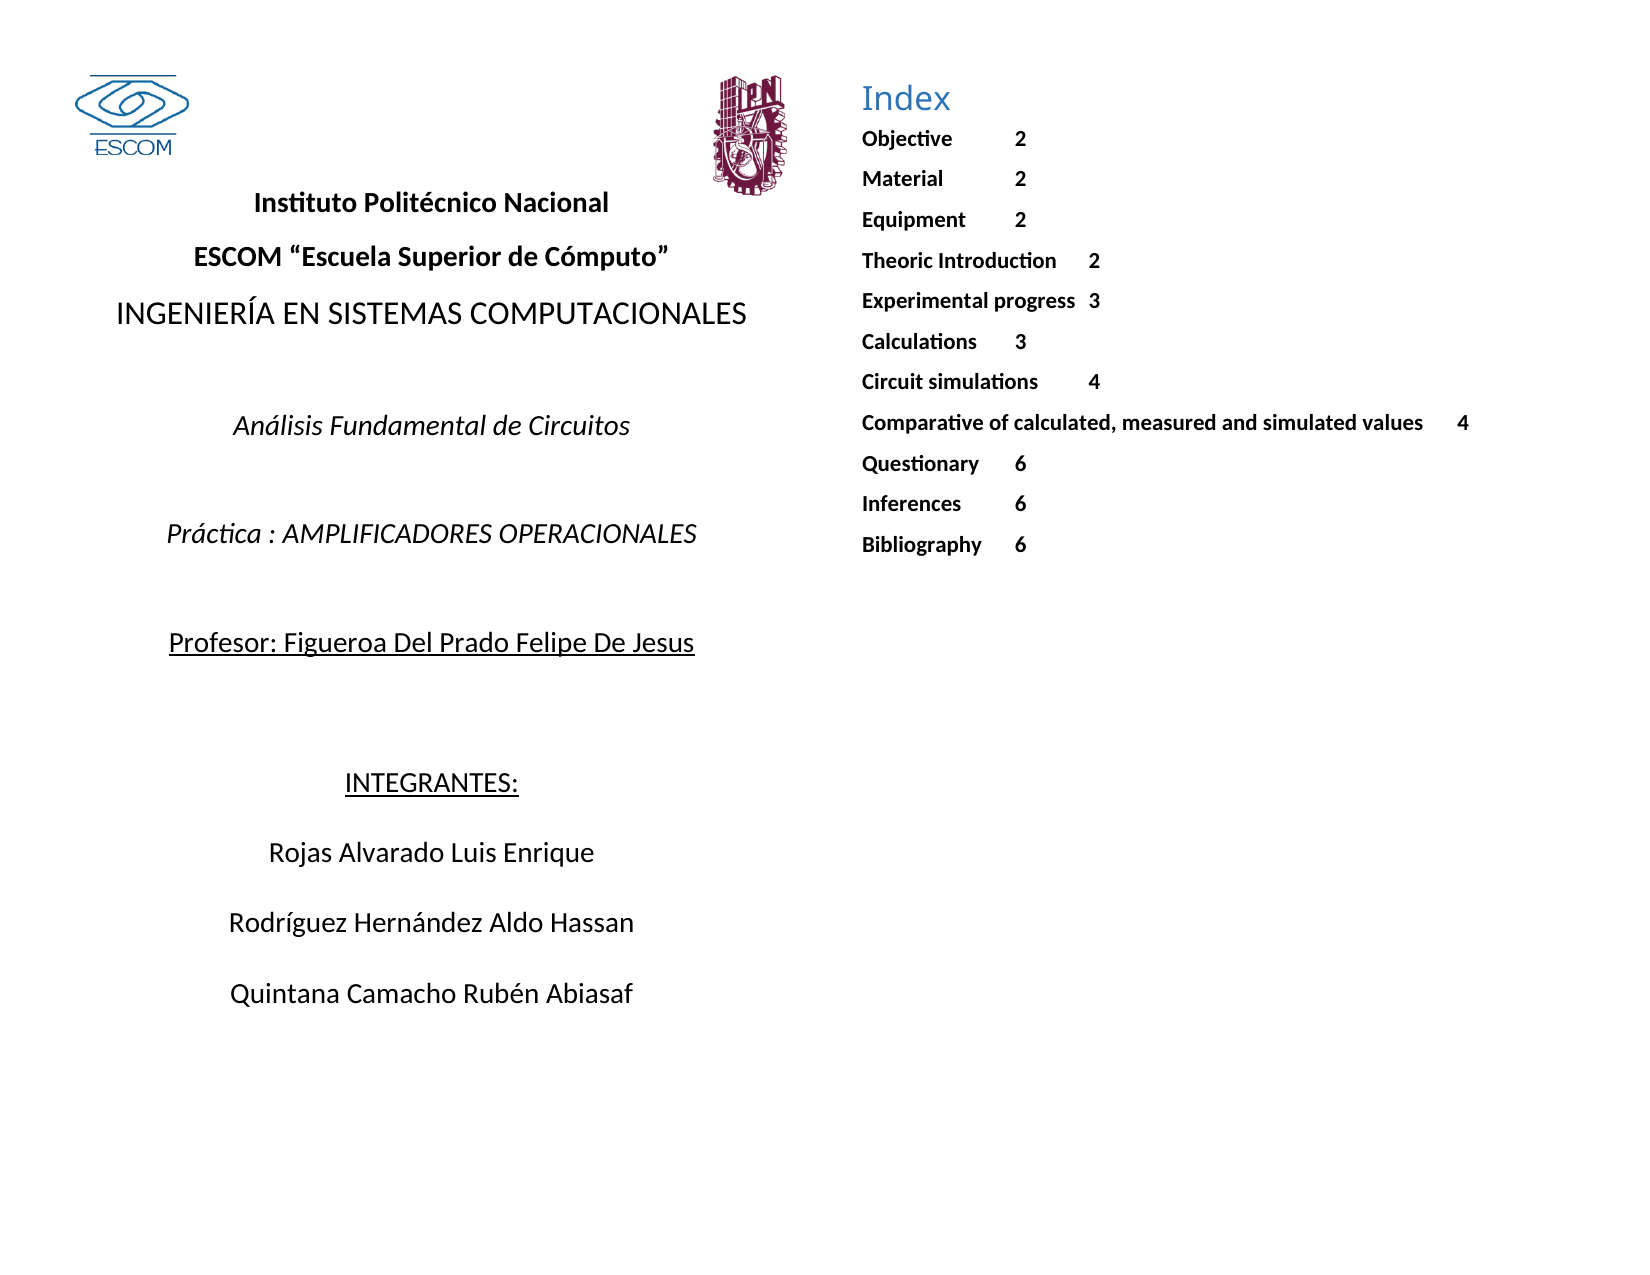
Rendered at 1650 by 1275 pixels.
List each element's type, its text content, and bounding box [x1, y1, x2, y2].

text Rodríguez Hernández Aldo Hassan [75, 904, 788, 940]
text Instituto Politécnico Nacional [75, 184, 788, 219]
text Práctica : AMPLIFICADORES OPERACIONALES [75, 515, 788, 551]
picture [75, 75, 189, 155]
text INTEGRANTES: [75, 764, 788, 800]
picture [711, 75, 789, 196]
text Profesor: Figueroa Del Prado Felipe De Jesus [75, 624, 788, 660]
text Quintana Camacho Rubén Abiasaf [75, 975, 788, 1010]
text Rojas Alvarado Luis Enrique [75, 834, 788, 870]
text INGENIERÍA EN SISTEMAS COMPUTACIONALES [75, 292, 788, 333]
text Análisis Fundamental de Circuitos [75, 407, 788, 442]
text ESCOM “Escuela Superior de Cómputo” [75, 238, 788, 274]
